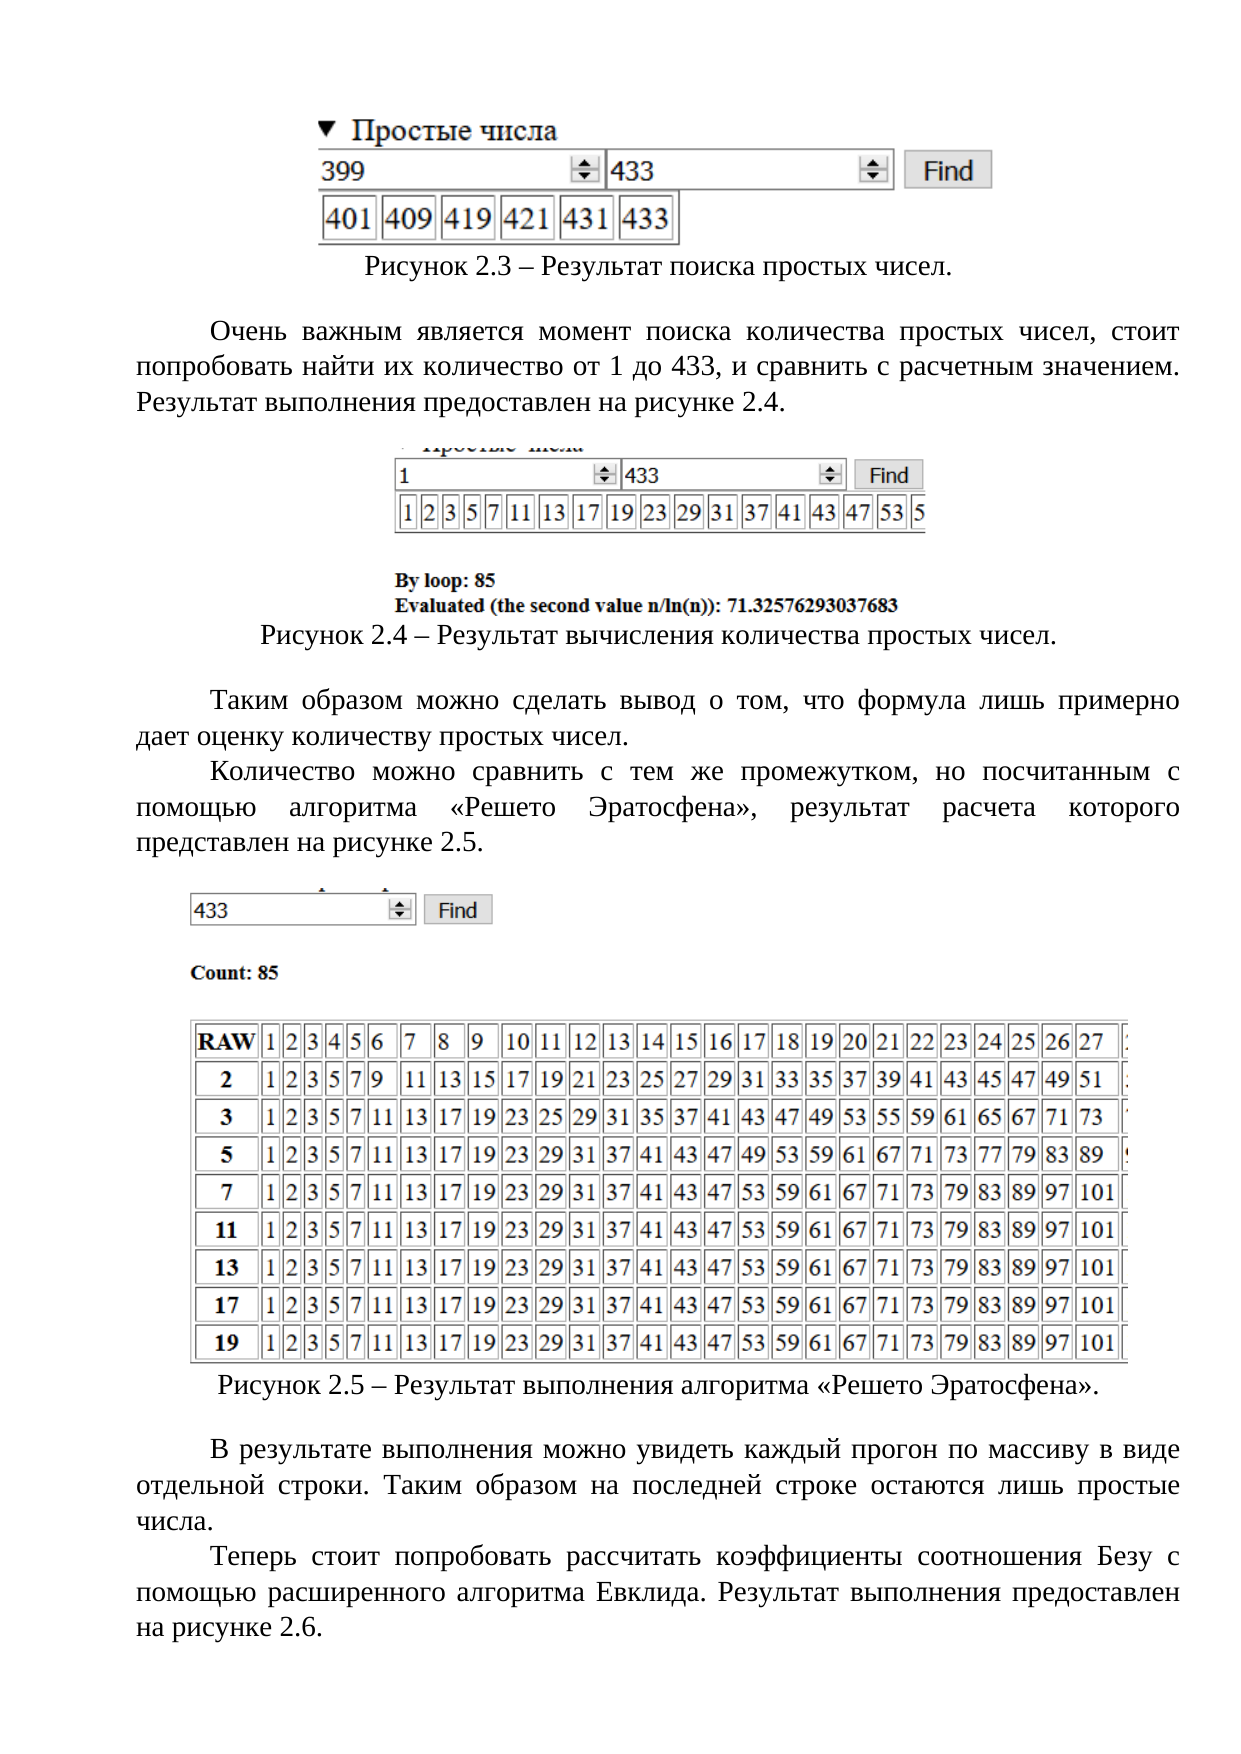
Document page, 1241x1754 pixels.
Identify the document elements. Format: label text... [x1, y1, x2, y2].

picture [391, 448, 926, 616]
text Очень важным является момент поиска количества простых чисел, стоит попробовать найти их количество от 1 до 433, и сравнить с расчетным значением. Результат выполнения предоставлен на рисунке 2.4. [136, 313, 1181, 417]
text В результате выполнения можно увидеть каждый прогон по массиву в виде отдельной строки. Таким образом на последней строке остаются лишь простые числа. [136, 1432, 1181, 1536]
text Рисунок 2.3 – Результат поиска простых чисел. [136, 248, 1181, 281]
text Количество можно сравнить с тем же промежутком, но посчитанным с помощью алгоритма «Решето Эратосфена», результат расчета которого представлен на рисунке 2.5. [136, 753, 1181, 858]
picture [189, 888, 1128, 1366]
text Таким образом можно сделать вывод о том, что формула лишь примерно дает оценку количеству простых чисел. [136, 682, 1181, 751]
text Теперь стоит попробовать рассчитать коэффициенты соотношения Безу с помощью расширенного алгоритма Евклида. Результат выполнения предоставлен на рисунке 2.6. [136, 1538, 1181, 1643]
picture [318, 118, 999, 247]
text Рисунок 2.4 – Результат вычисления количества простых чисел. [136, 617, 1181, 651]
text Рисунок 2.5 – Результат выполнения алгоритма «Решето Эратосфена». [136, 1367, 1181, 1400]
